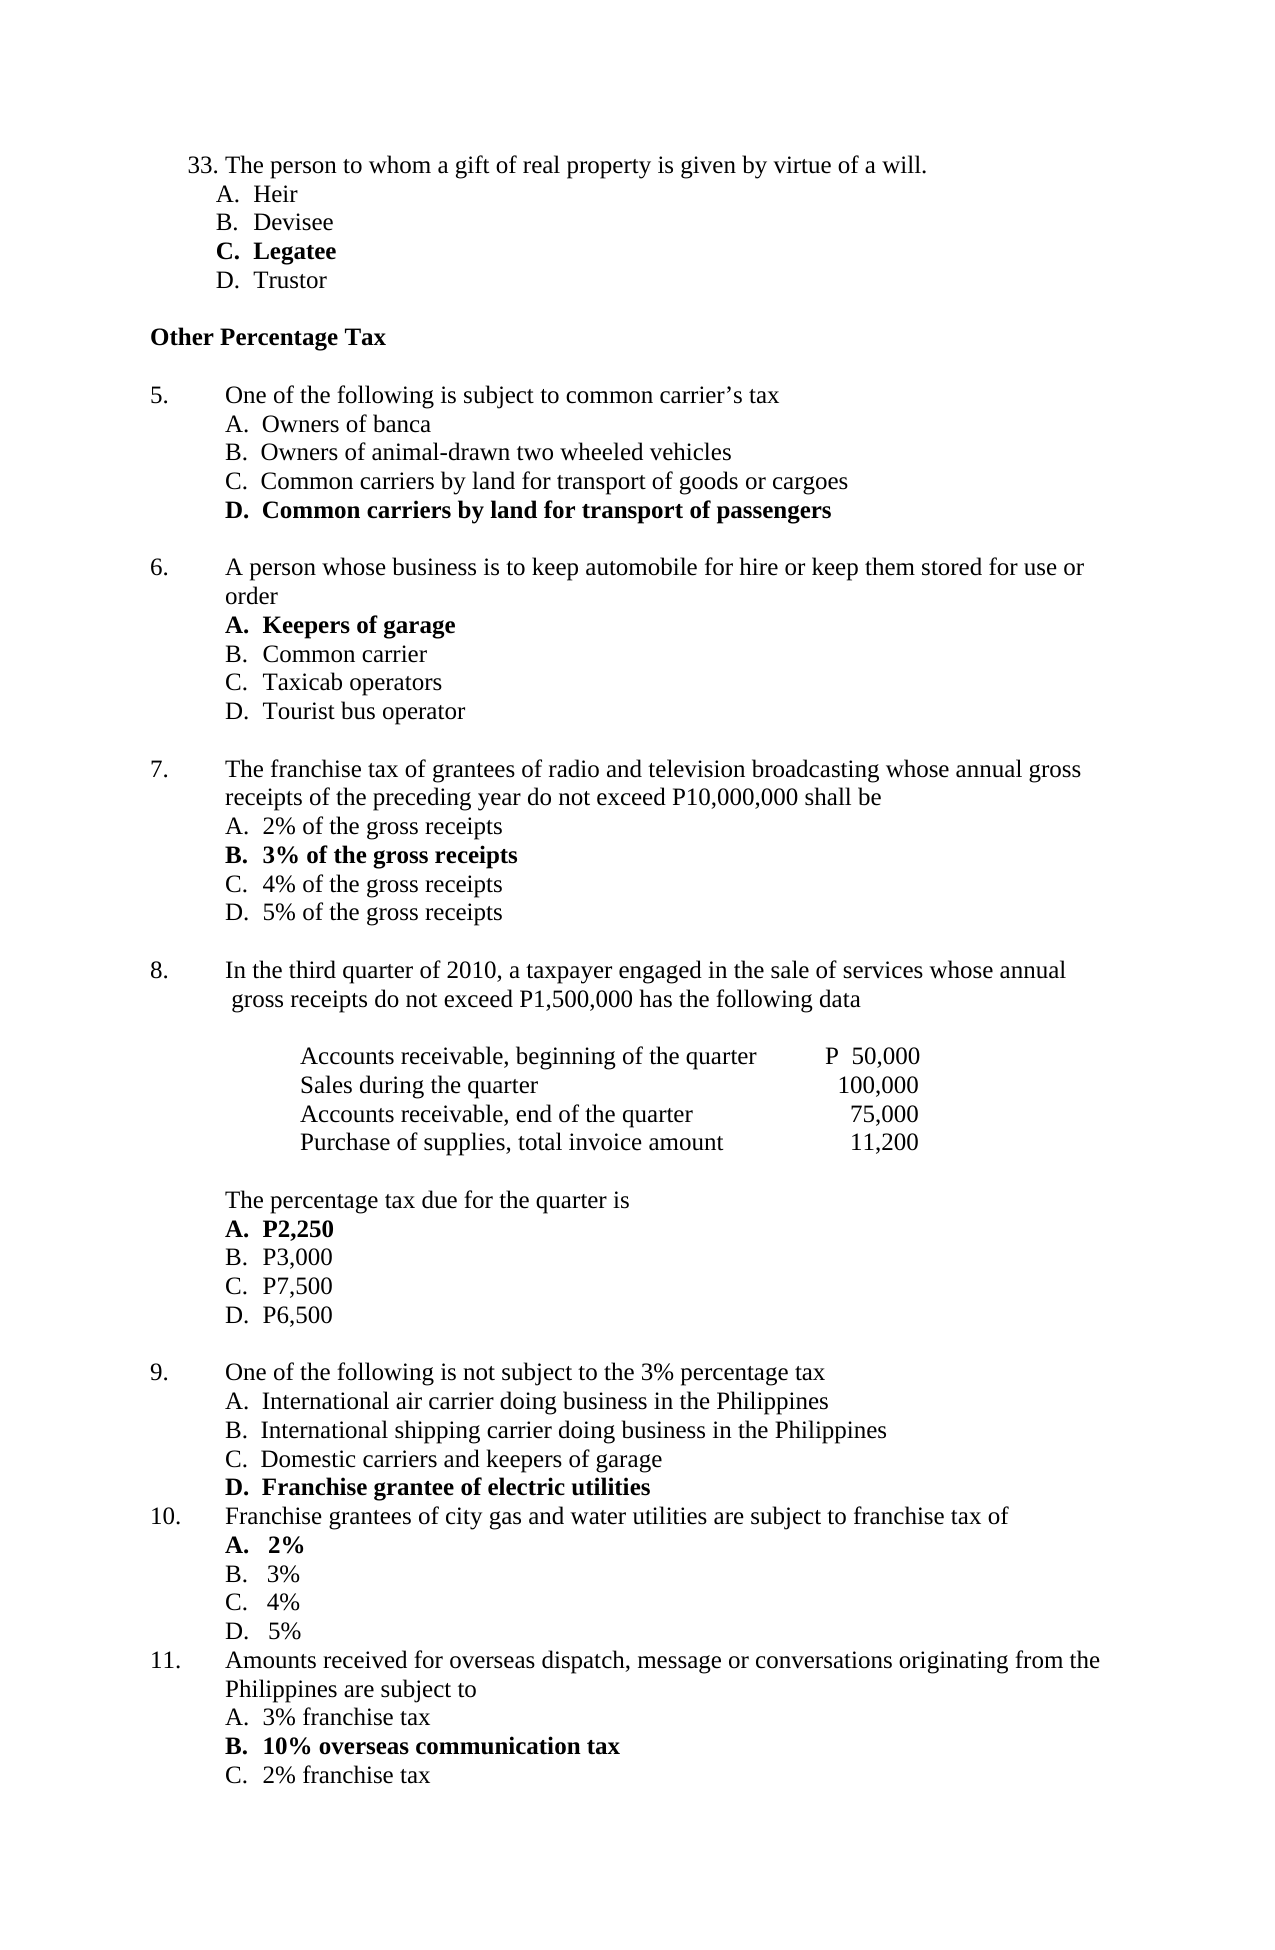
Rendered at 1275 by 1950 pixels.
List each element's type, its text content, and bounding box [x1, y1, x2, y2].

list Tourist bus operator [225, 696, 1125, 725]
list 5% of the gross receipts [225, 897, 1125, 926]
list The person to whom a gift of real property is given by virtue of a will. [187, 150, 1125, 179]
text A. International air carrier doing business in the Philippines [150, 1386, 1125, 1415]
text C. Common carriers by land for transport of goods or cargoes [150, 466, 1125, 495]
text 5. One of the following is subject to common carrier’s tax [150, 380, 1125, 409]
text Accounts receivable, beginning of the quarter P 50,000 [150, 1041, 1125, 1070]
text receipts of the preceding year do not exceed P10,000,000 shall be [150, 782, 1125, 811]
list 4% of the gross receipts [225, 869, 1125, 897]
text 11. Amounts received for overseas dispatch, message or conversations originating from the [150, 1645, 1125, 1674]
text 9. One of the following is not subject to the 3% percentage tax [150, 1357, 1125, 1386]
list Legatee [216, 236, 1125, 265]
text Sales during the quarter 100,000 [150, 1070, 1125, 1099]
text 6. A person whose business is to keep automobile for hire or keep them stored for use or [150, 552, 1125, 581]
text The percentage tax due for the quarter is [150, 1185, 1125, 1214]
list Common carrier [225, 639, 1125, 667]
text Other Percentage Tax [150, 322, 1125, 351]
list P3,000 [225, 1242, 1125, 1271]
list 2% franchise tax [225, 1760, 1125, 1789]
text D. 5% [150, 1616, 1125, 1645]
list P2,250 [225, 1214, 1125, 1242]
list Trustor [216, 265, 1125, 294]
list Keepers of garage [225, 610, 1125, 639]
text A. Owners of banca [150, 409, 1125, 437]
text Accounts receivable, end of the quarter 75,000 [150, 1099, 1125, 1127]
text 10. Franchise grantees of city gas and water utilities are subject to franchise tax of [150, 1501, 1125, 1530]
list 10% overseas communication tax [225, 1731, 1125, 1760]
text C. 4% [150, 1587, 1125, 1616]
text Philippines are subject to [150, 1674, 1125, 1702]
text gross receipts do not exceed P1,500,000 has the following data [150, 984, 1125, 1012]
list Taxicab operators [225, 667, 1125, 696]
text 7. The franchise tax of grantees of radio and television broadcasting whose annual gross [150, 754, 1125, 782]
text B. Owners of animal-drawn two wheeled vehicles [150, 437, 1125, 466]
list 2% of the gross receipts [225, 811, 1125, 840]
text C. Domestic carriers and keepers of garage [150, 1444, 1125, 1472]
text A. 2% [150, 1530, 1125, 1559]
list P7,500 [225, 1271, 1125, 1300]
text D. Franchise grantee of electric utilities [150, 1472, 1125, 1501]
text 8. In the third quarter of 2010, a taxpayer engaged in the sale of services whose annual [150, 955, 1125, 984]
list P6,500 [225, 1300, 1125, 1329]
text B. International shipping carrier doing business in the Philippines [150, 1415, 1125, 1444]
list Devisee [216, 207, 1125, 236]
text Purchase of supplies, total invoice amount 11,200 [150, 1127, 1125, 1156]
text D. Common carriers by land for transport of passengers [150, 495, 1125, 524]
list 3% franchise tax [225, 1702, 1125, 1731]
text order [150, 581, 1125, 610]
list 3% of the gross receipts [225, 840, 1125, 869]
text B. 3% [150, 1559, 1125, 1587]
list Heir [216, 179, 1125, 207]
